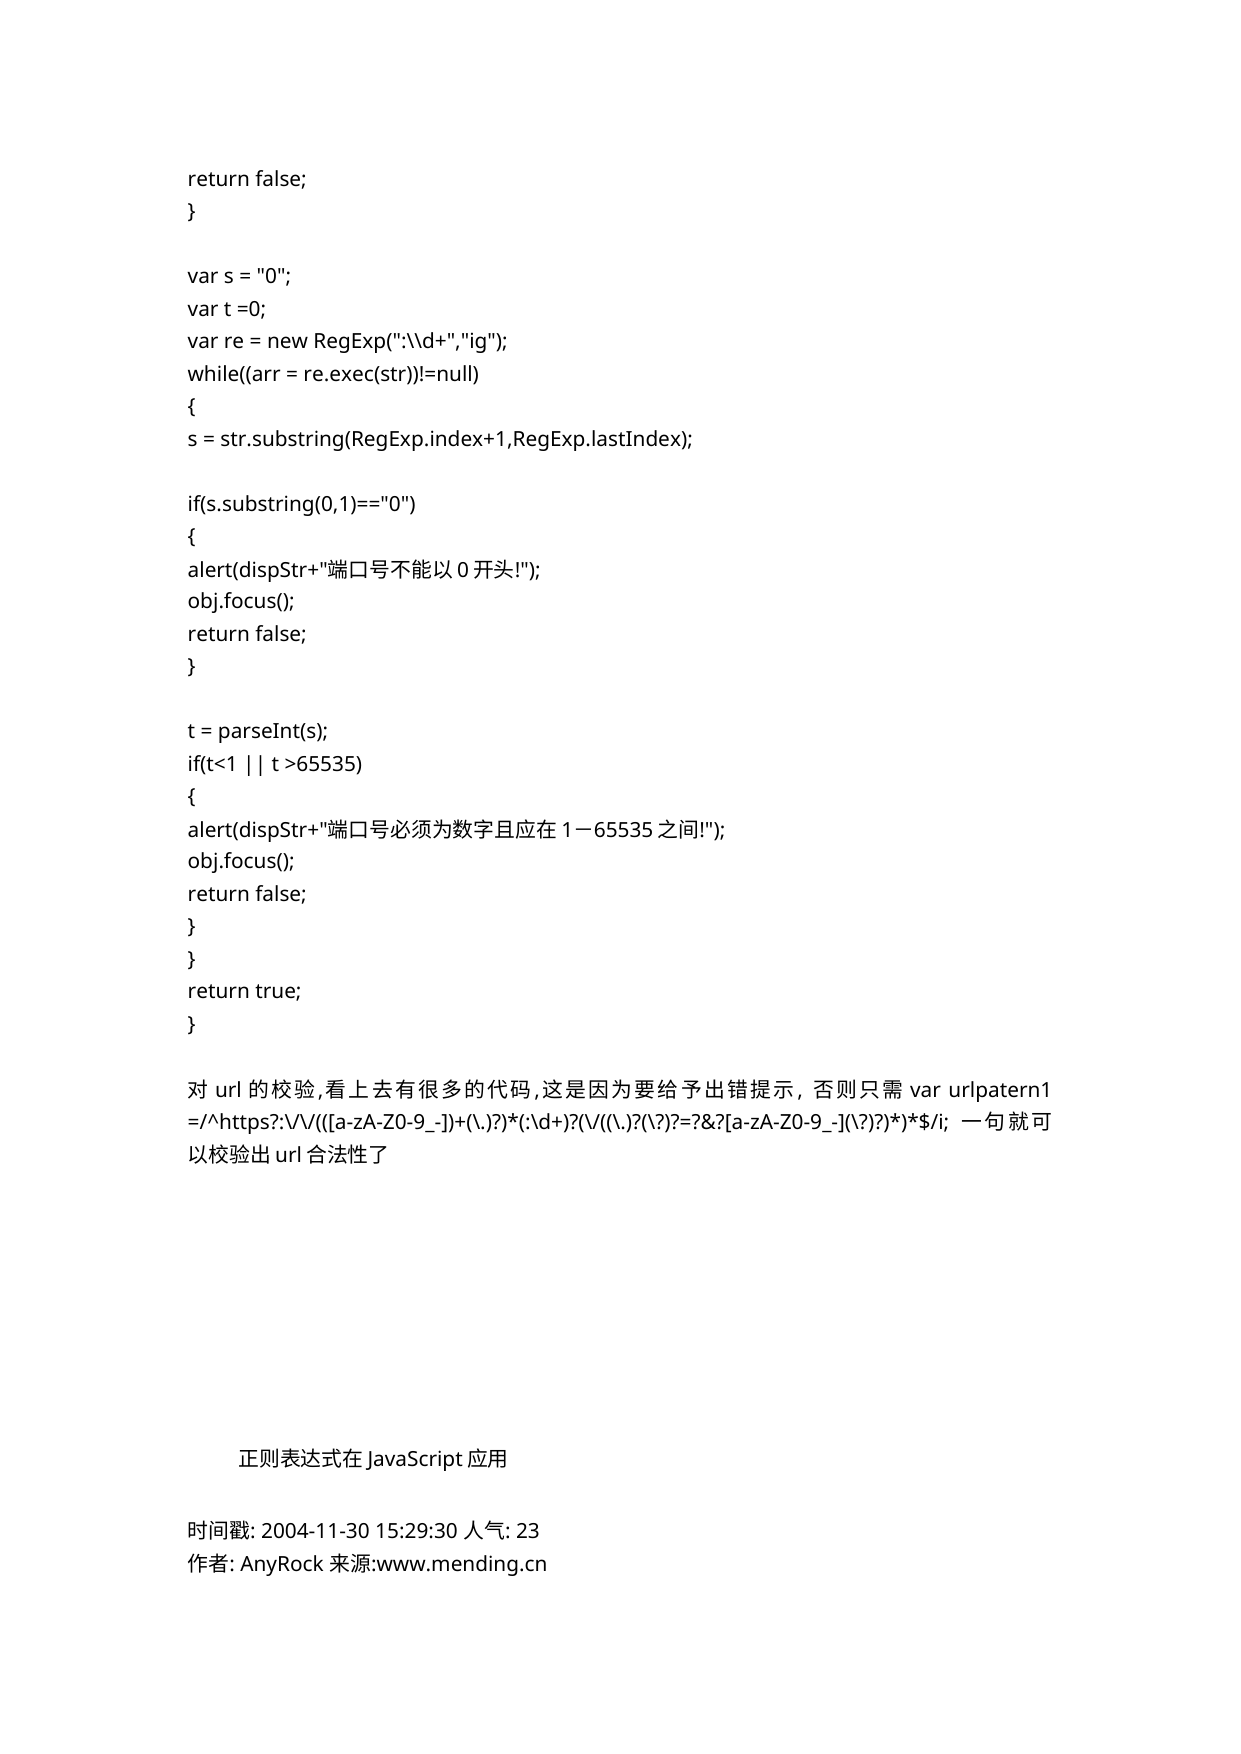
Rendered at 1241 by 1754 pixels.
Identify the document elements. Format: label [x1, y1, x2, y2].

text [187, 162, 1053, 1169]
